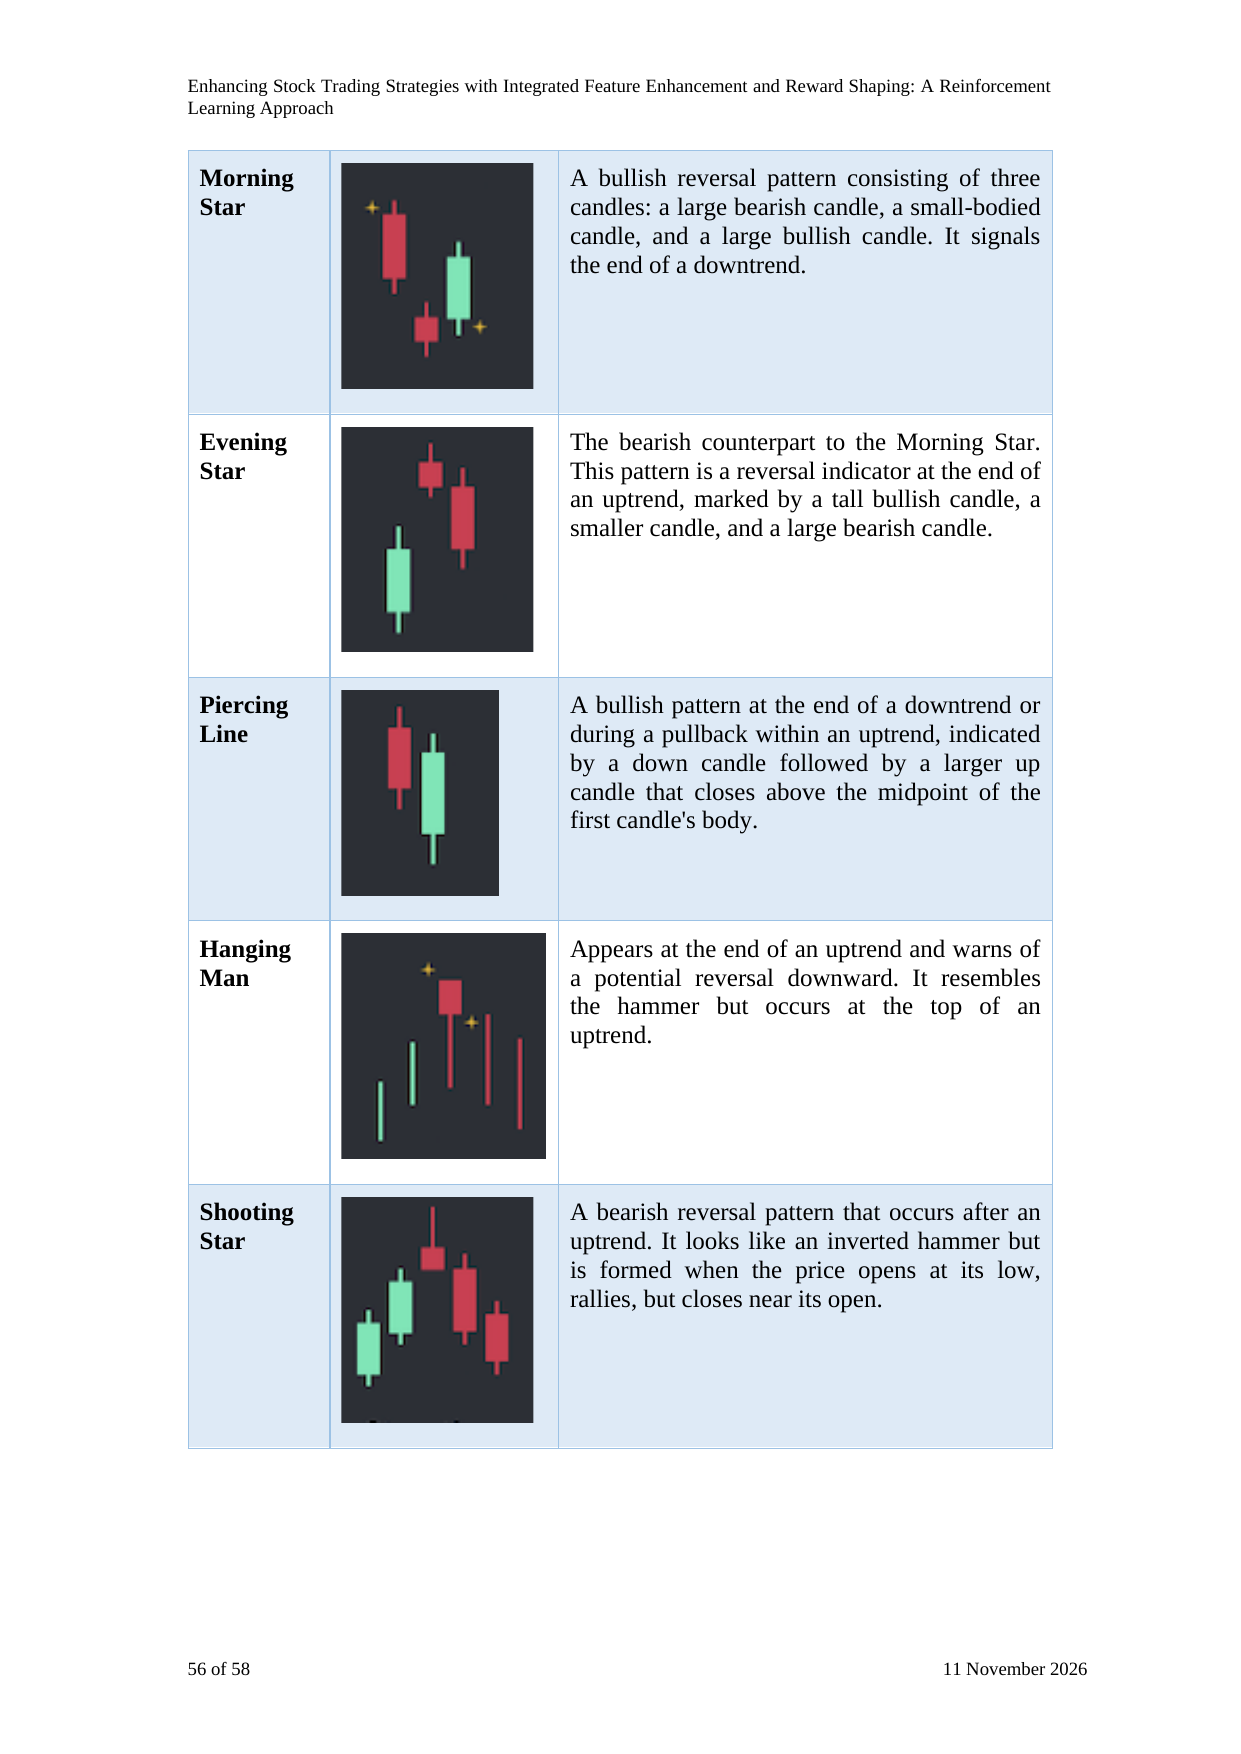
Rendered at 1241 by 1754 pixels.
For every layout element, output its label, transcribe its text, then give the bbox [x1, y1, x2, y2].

table_cell Piercing Line [189, 678, 329, 920]
table_cell The bearish counterpart to the Morning Star. This pattern is a reversal indicator at the end of an uptrend, marked by a tall bullish candle, a smaller candle, and a large bearish candle. [559, 415, 1052, 677]
table_cell Evening Star [189, 415, 329, 677]
table_cell Appears at the end of an uptrend and warns of a potential reversal downward. It resembles the hammer but occurs at the top of an uptrend. [559, 921, 1052, 1184]
table_cell [331, 151, 558, 413]
table_cell A bullish pattern at the end of a downtrend or during a pullback within an uptrend, indicated by a down candle followed by a larger up candle that closes above the midpoint of the first candle's body. [559, 678, 1052, 920]
table_cell A bearish reversal pattern that occurs after an uptrend. It looks like an inverted hammer but is formed when the price opens at its low, rallies, but closes near its open. [559, 1185, 1052, 1447]
table_cell [331, 1185, 558, 1447]
picture [341, 427, 534, 652]
table_cell Morning Star [189, 151, 329, 413]
table_cell Hanging Man [189, 921, 329, 1184]
table_cell [331, 415, 558, 677]
table_cell [331, 678, 558, 920]
table_cell Shooting Star [189, 1185, 329, 1447]
table_cell A bullish reversal pattern consisting of three candles: a large bearish candle, a small-bodied candle, and a large bullish candle. It signals the end of a downtrend. [559, 151, 1052, 413]
picture [341, 163, 534, 389]
picture [341, 1197, 534, 1423]
table_cell [331, 921, 558, 1184]
picture [341, 690, 499, 896]
picture [341, 933, 546, 1159]
